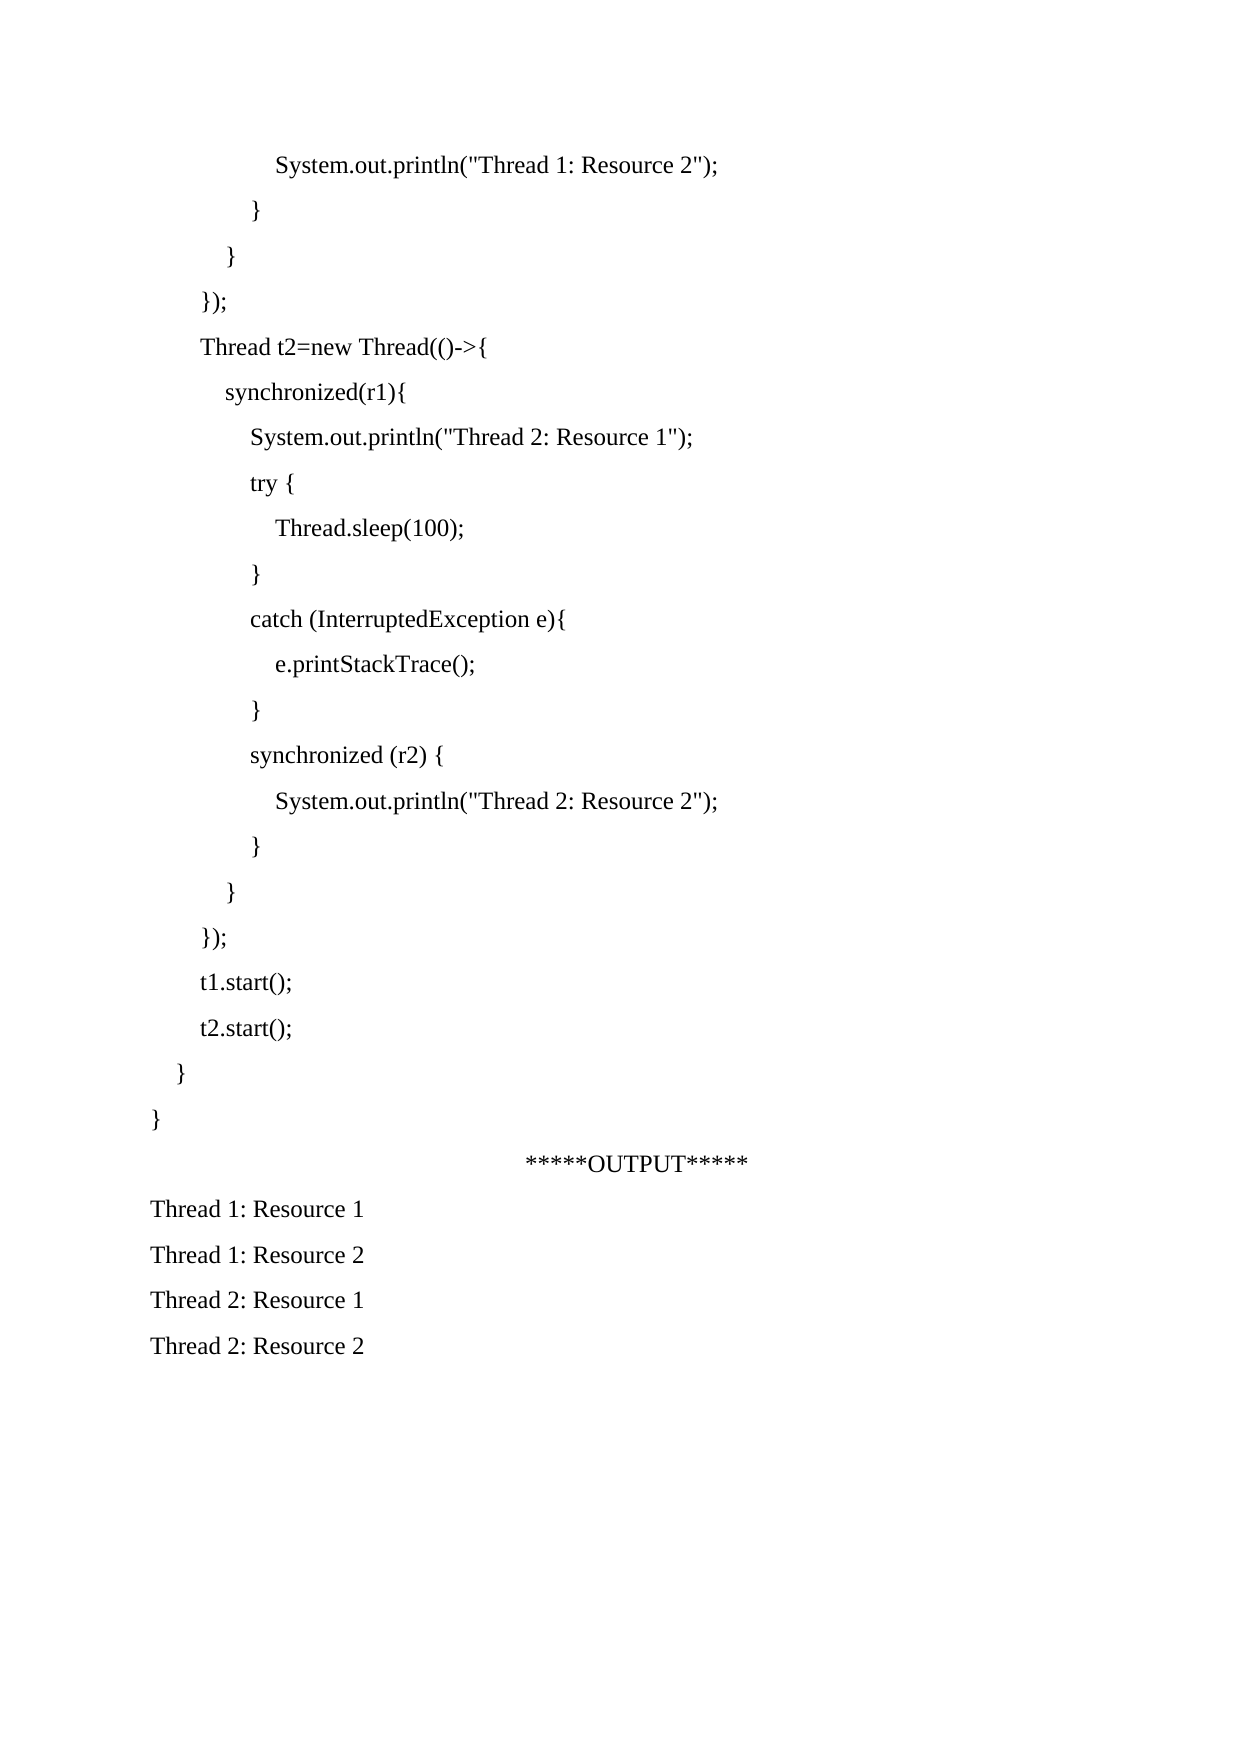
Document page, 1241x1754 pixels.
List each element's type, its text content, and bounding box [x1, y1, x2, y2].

text } [150, 695, 1090, 724]
text } [150, 831, 1090, 860]
text Thread 1: Resource 1 [150, 1194, 1090, 1223]
text } [150, 1104, 1090, 1132]
text catch (InterruptedException e){ [150, 604, 1090, 633]
text t2.start(); [150, 1013, 1090, 1042]
text synchronized (r2) { [150, 740, 1090, 769]
text } [150, 877, 1090, 905]
text System.out.println("Thread 2: Resource 2"); [150, 786, 1090, 814]
text } [150, 559, 1090, 587]
text } [150, 241, 1090, 269]
text Thread t2=new Thread(()->{ [150, 332, 1090, 360]
text System.out.println("Thread 1: Resource 2"); [150, 150, 1090, 179]
text }); [150, 922, 1090, 951]
text *****OUTPUT***** [450, 1149, 1090, 1178]
text t1.start(); [150, 967, 1090, 996]
text Thread 1: Resource 2 [150, 1240, 1090, 1269]
text Thread 2: Resource 1 [150, 1285, 1090, 1314]
text System.out.println("Thread 2: Resource 1"); [150, 422, 1090, 451]
text } [150, 195, 1090, 224]
text synchronized(r1){ [150, 377, 1090, 406]
text Thread 2: Resource 2 [150, 1331, 1090, 1359]
text e.printStackTrace(); [150, 649, 1090, 678]
text try { [150, 468, 1090, 497]
text }); [150, 286, 1090, 315]
text Thread.sleep(100); [150, 513, 1090, 542]
text } [150, 1058, 1090, 1087]
